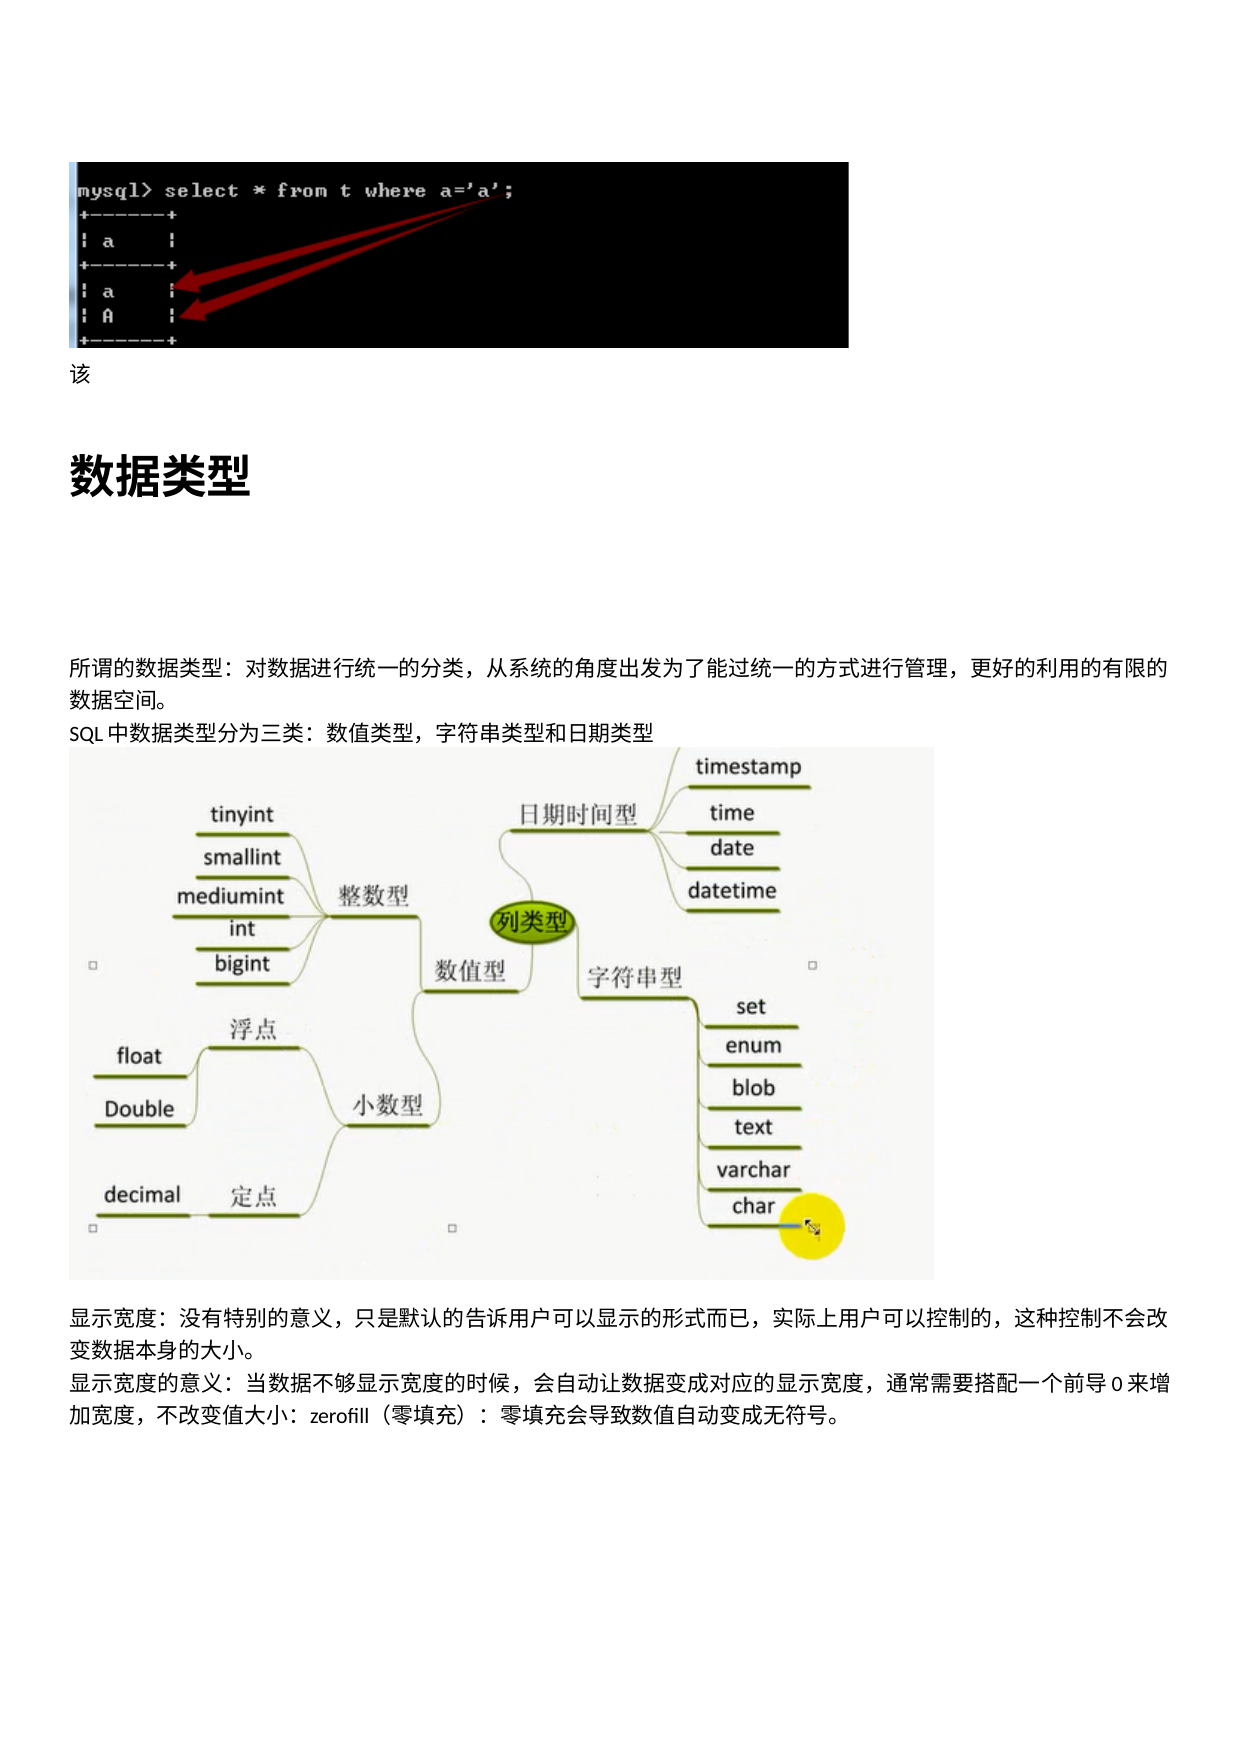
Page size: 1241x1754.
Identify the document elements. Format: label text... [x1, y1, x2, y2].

text 该 [69, 357, 1171, 389]
text 所谓的数据类型：对数据进行统一的分类，从系统的角度出发为了能过统一的方式进行管理，更好的利用的有限的数据空间。 [69, 650, 1171, 715]
text 显示宽度：没有特别的意义，只是默认的告诉用户可以显示的形式而已，实际上用户可以控制的，这种控制不会改变数据本身的大小。 [69, 1300, 1171, 1365]
picture [69, 162, 849, 348]
picture [69, 747, 935, 1280]
text 显示宽度的意义：当数据不够显示宽度的时候，会自动让数据变成对应的显示宽度，通常需要搭配一个前导0来增加宽度，不改变值大小：zerofill（零填充）：零填充会导致数值自动变成无符号。 [69, 1365, 1171, 1430]
text SQL中数据类型分为三类：数值类型，字符串类型和日期类型 [69, 715, 1171, 748]
subtitle 数据类型 [69, 425, 1171, 522]
